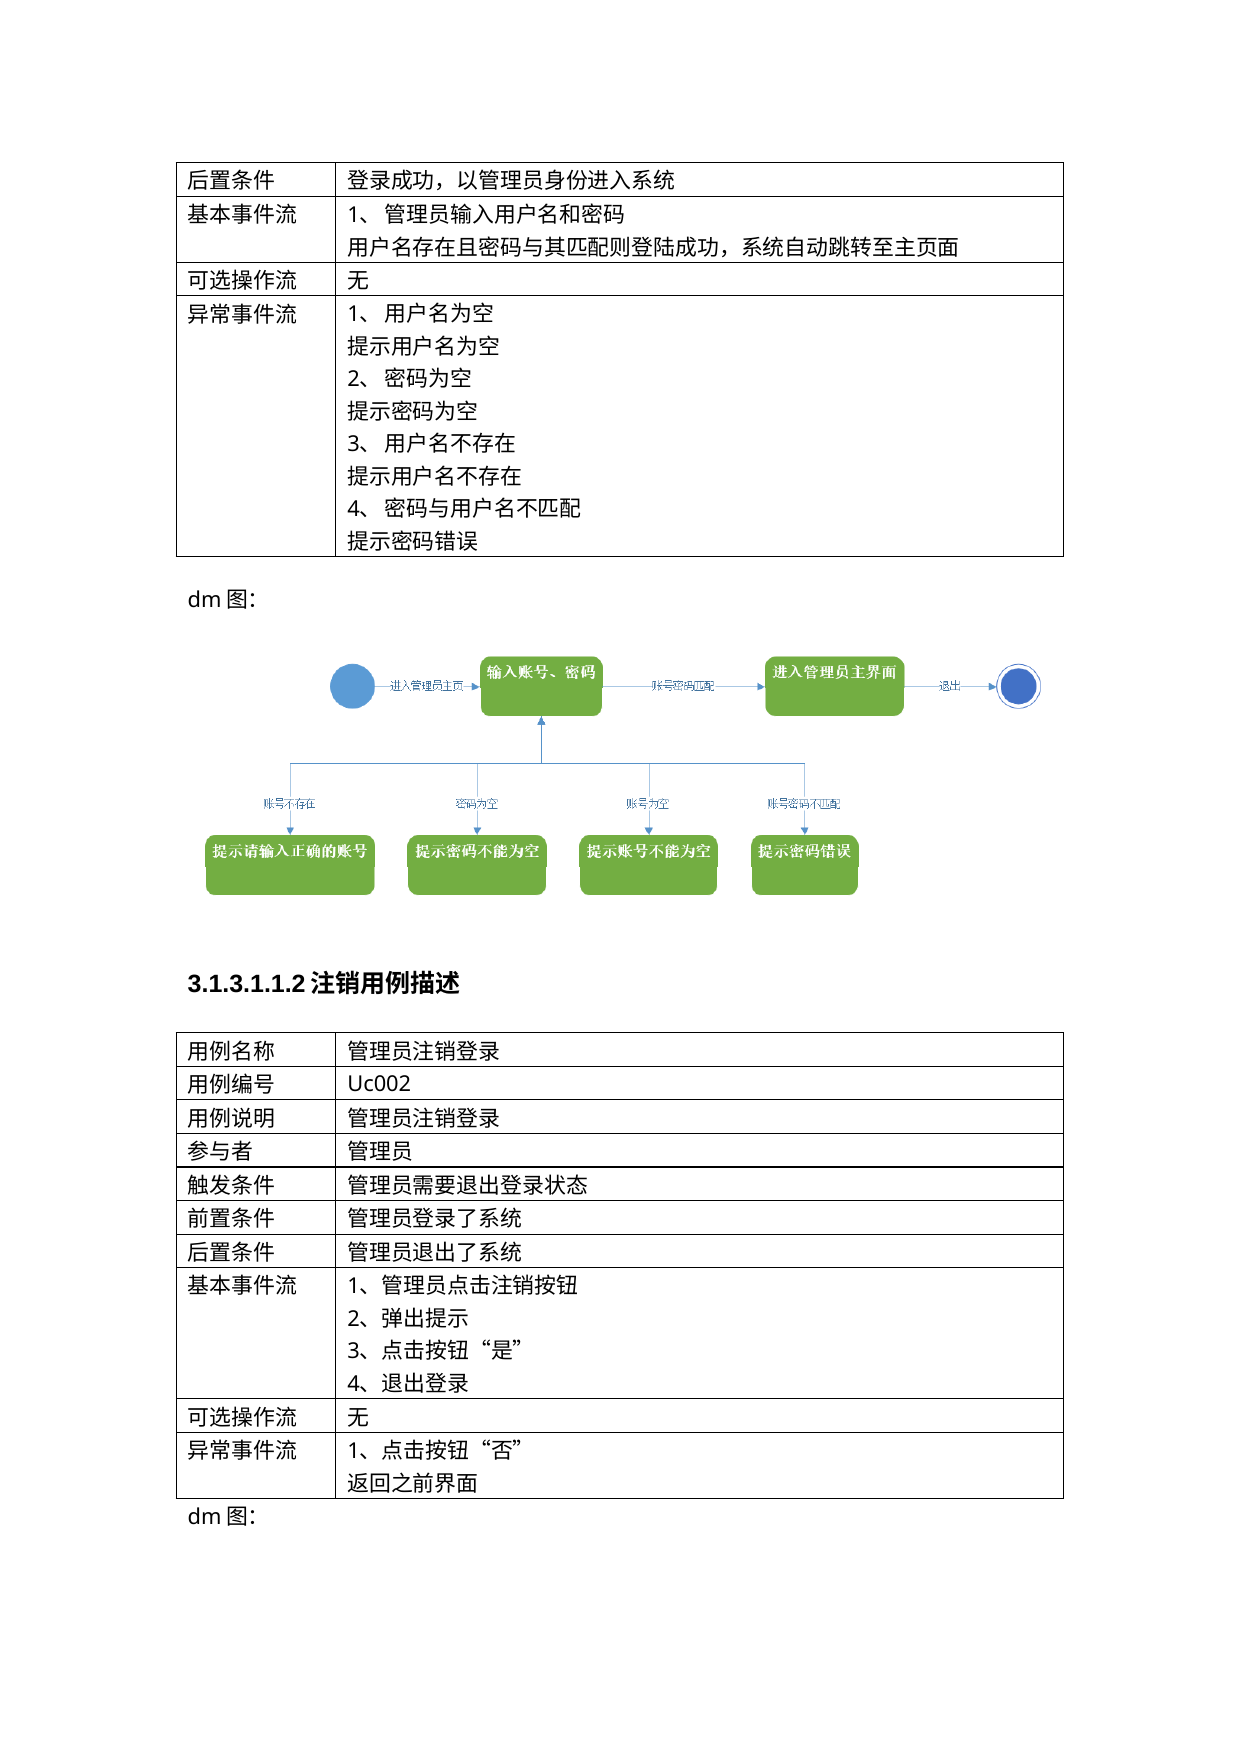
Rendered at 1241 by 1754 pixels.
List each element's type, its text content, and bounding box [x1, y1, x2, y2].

table_cell 异常事件流 [177, 296, 335, 556]
table_cell 管理员注销登录 [336, 1100, 1063, 1133]
table_cell 可选操作流 [177, 1399, 335, 1432]
table_cell 基本事件流 [177, 197, 335, 262]
table_cell 前置条件 [177, 1201, 335, 1233]
table_cell 触发条件 [177, 1168, 335, 1200]
table_cell 管理员退出了系统 [336, 1235, 1063, 1267]
table_cell 基本事件流 [177, 1268, 335, 1398]
table_cell 管理员需要退出登录状态 [336, 1168, 1063, 1200]
table_cell 用例编号 [177, 1067, 335, 1099]
subtitle dm图： [187, 582, 1053, 615]
table_cell 用例说明 [177, 1100, 335, 1133]
text dm图： [187, 1499, 1053, 1531]
table_cell 登录成功，以管理员身份进入系统 [336, 163, 1063, 196]
table_cell 1、管理员点击注销按钮 2、弹出提示 3、点击按钮“是” 4、退出登录 [336, 1268, 1063, 1398]
table_cell 后置条件 [177, 1235, 335, 1267]
table_cell 管理员登录了系统 [336, 1201, 1063, 1233]
table_cell 后置条件 [177, 163, 335, 196]
table_cell 管理员 [336, 1134, 1063, 1166]
table_cell Uc002 [336, 1067, 1063, 1099]
table_cell 可选操作流 [177, 263, 335, 295]
table_header 管理员注销登录 [336, 1033, 1063, 1066]
table_cell 无 [336, 263, 1063, 295]
table_cell 参与者 [177, 1134, 335, 1166]
table_cell 管理员输入用户名和密码 用户名存在且密码与其匹配则登陆成功，系统自动跳转至主页面 [336, 197, 1063, 262]
table_header 用例名称 [177, 1033, 335, 1066]
table_cell 1、点击按钮“否” 返回之前界面 [336, 1433, 1063, 1498]
table_cell 异常事件流 [177, 1433, 335, 1498]
picture [187, 631, 1053, 920]
table_cell 用户名为空 提示用户名为空 密码为空 提示密码为空 用户名不存在 提示用户名不存在 密码与用户名不匹配 提示密码错误 [336, 296, 1063, 556]
table_cell 无 [336, 1399, 1063, 1432]
subtitle 3.1.3.1.1.2注销用例描述 [187, 949, 1053, 1014]
